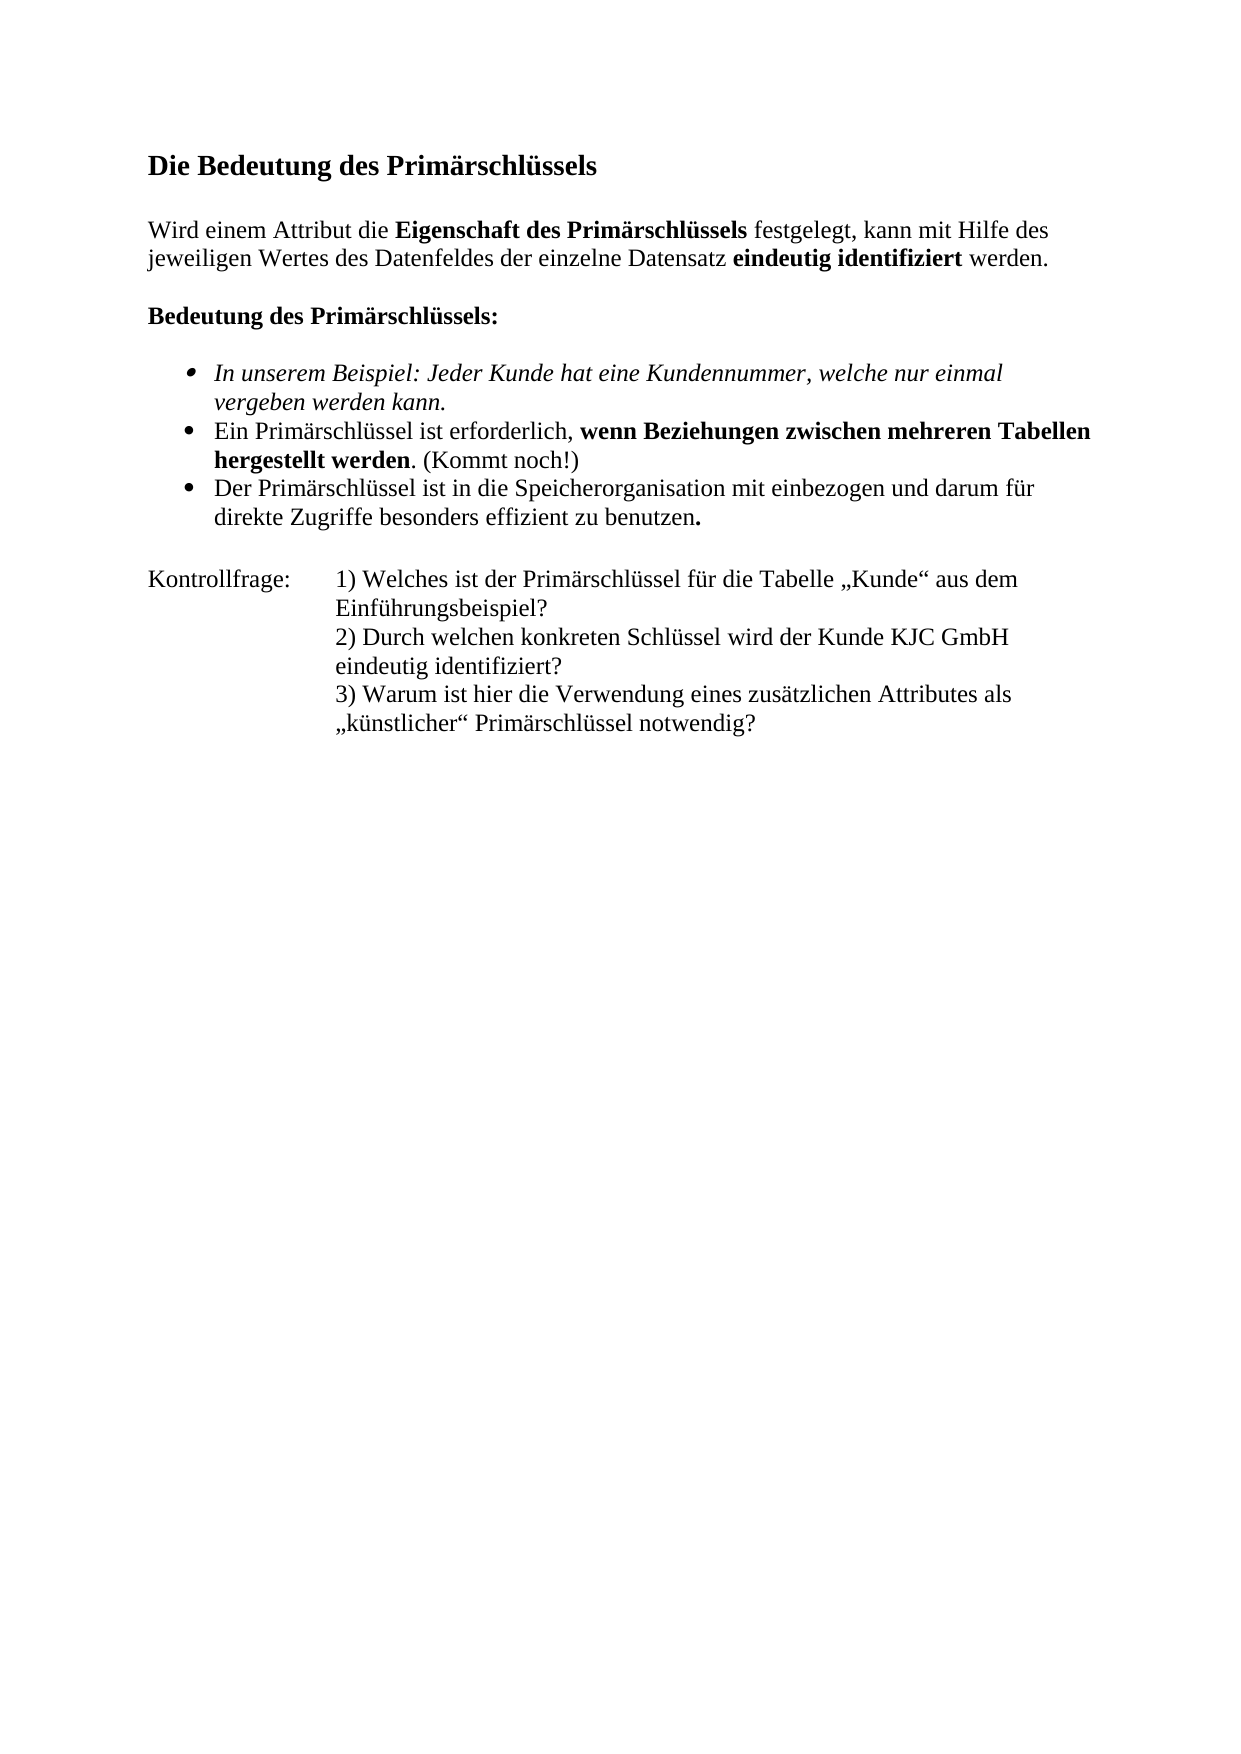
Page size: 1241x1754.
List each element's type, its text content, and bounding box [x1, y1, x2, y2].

text Kontrollfrage: 1) Welches ist der Primärschlüssel für die Tabelle „Kunde“ aus dem Einführungsbeispiel? [148, 564, 1093, 622]
table_header In unserem Beispiel: Jeder Kunde hat eine Kundennummer, welche nur einmal vergeben werden kann. [177, 359, 1100, 416]
text Wird einem Attribut die Eigenschaft des Primärschlüssels festgelegt, kann mit Hilfe des jeweiligen Wertes des Datenfeldes der einzelne Datensatz eindeutig identifiziert werden. [148, 215, 1093, 272]
text 2) Durch welchen konkreten Schlüssel wird der Kunde KJC GmbH eindeutig identifiziert? [148, 622, 1093, 679]
text 3) Warum ist hier die Verwendung eines zusätzlichen Attributes als „künstlicher“ Primärschlüssel notwendig? [148, 679, 1093, 737]
text Bedeutung des Primärschlüssels: [148, 301, 1093, 330]
text Die Bedeutung des Primärschlüssels [148, 148, 1093, 181]
table_cell Ein Primärschlüssel ist erforderlich, wenn Beziehungen zwischen mehreren Tabellen hergestellt werden. (Kommt noch!) Der Primärschlüssel ist in die Speicherorganisation mit einbezogen und darum für direkte Zugriffe besonders effizient zu benutzen. [177, 416, 1100, 531]
